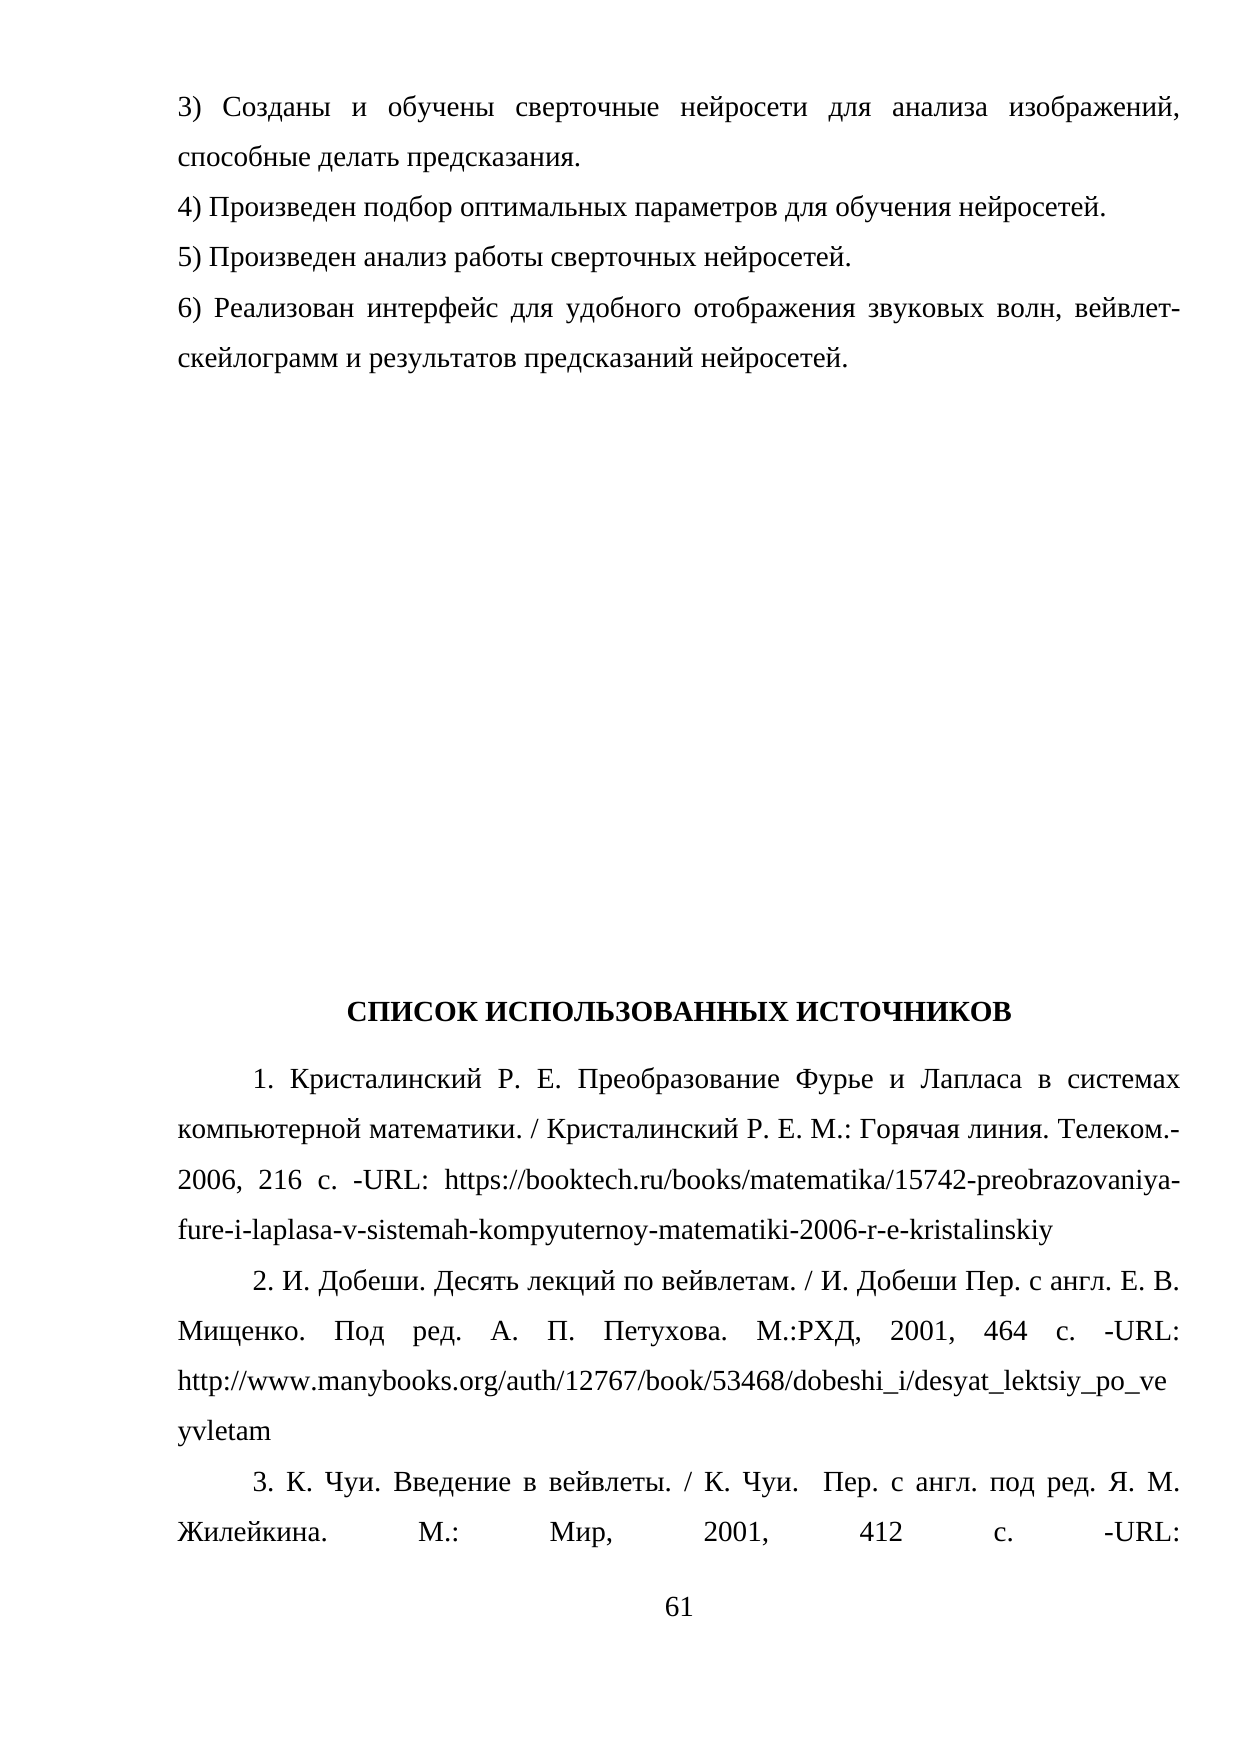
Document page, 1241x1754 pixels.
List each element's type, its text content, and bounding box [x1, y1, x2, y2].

text 3) Созданы и обучены сверточные нейросети для анализа изображений, способные делать предсказания. [177, 89, 1181, 172]
text 2. И. Добеши. Десять лекций по вейвлетам. / И. Добеши Пер. с англ. Е. В. Мищенко. Под ред. А. П. Петухова. М.:РХД, 2001, 464 с. -URL: http://www.manybooks.org/auth/12767/book/53468/dobeshi_i/desyat_lektsiy_po_veyvletam [177, 1263, 1181, 1447]
text 6) Реализован интерфейс для удобного отображения звуковых волн, вейвлет-скейлограмм и результатов предсказаний нейросетей. [177, 290, 1181, 374]
text 1. Кристалинский Р. Е. Преобразование Фурье и Лапласа в системах компьютерной математики. / Кристалинский Р. Е. М.: Горячая линия. Телеком.- 2006, 216 с. -URL: https://booktech.ru/books/matematika/15742-preobrazovaniya-fure-i-laplasa-v-sistemah-kompyuternoy-matematiki-2006-r-e-kristalinskiy [177, 1061, 1181, 1246]
subtitle СПИСОК ИСПОЛЬЗОВАННЫХ ИСТОЧНИКОВ [177, 994, 1181, 1028]
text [177, 1464, 1181, 1548]
text 5) Произведен анализ работы сверточных нейросетей. [177, 239, 1181, 273]
text 4) Произведен подбор оптимальных параметров для обучения нейросетей. [177, 189, 1181, 223]
